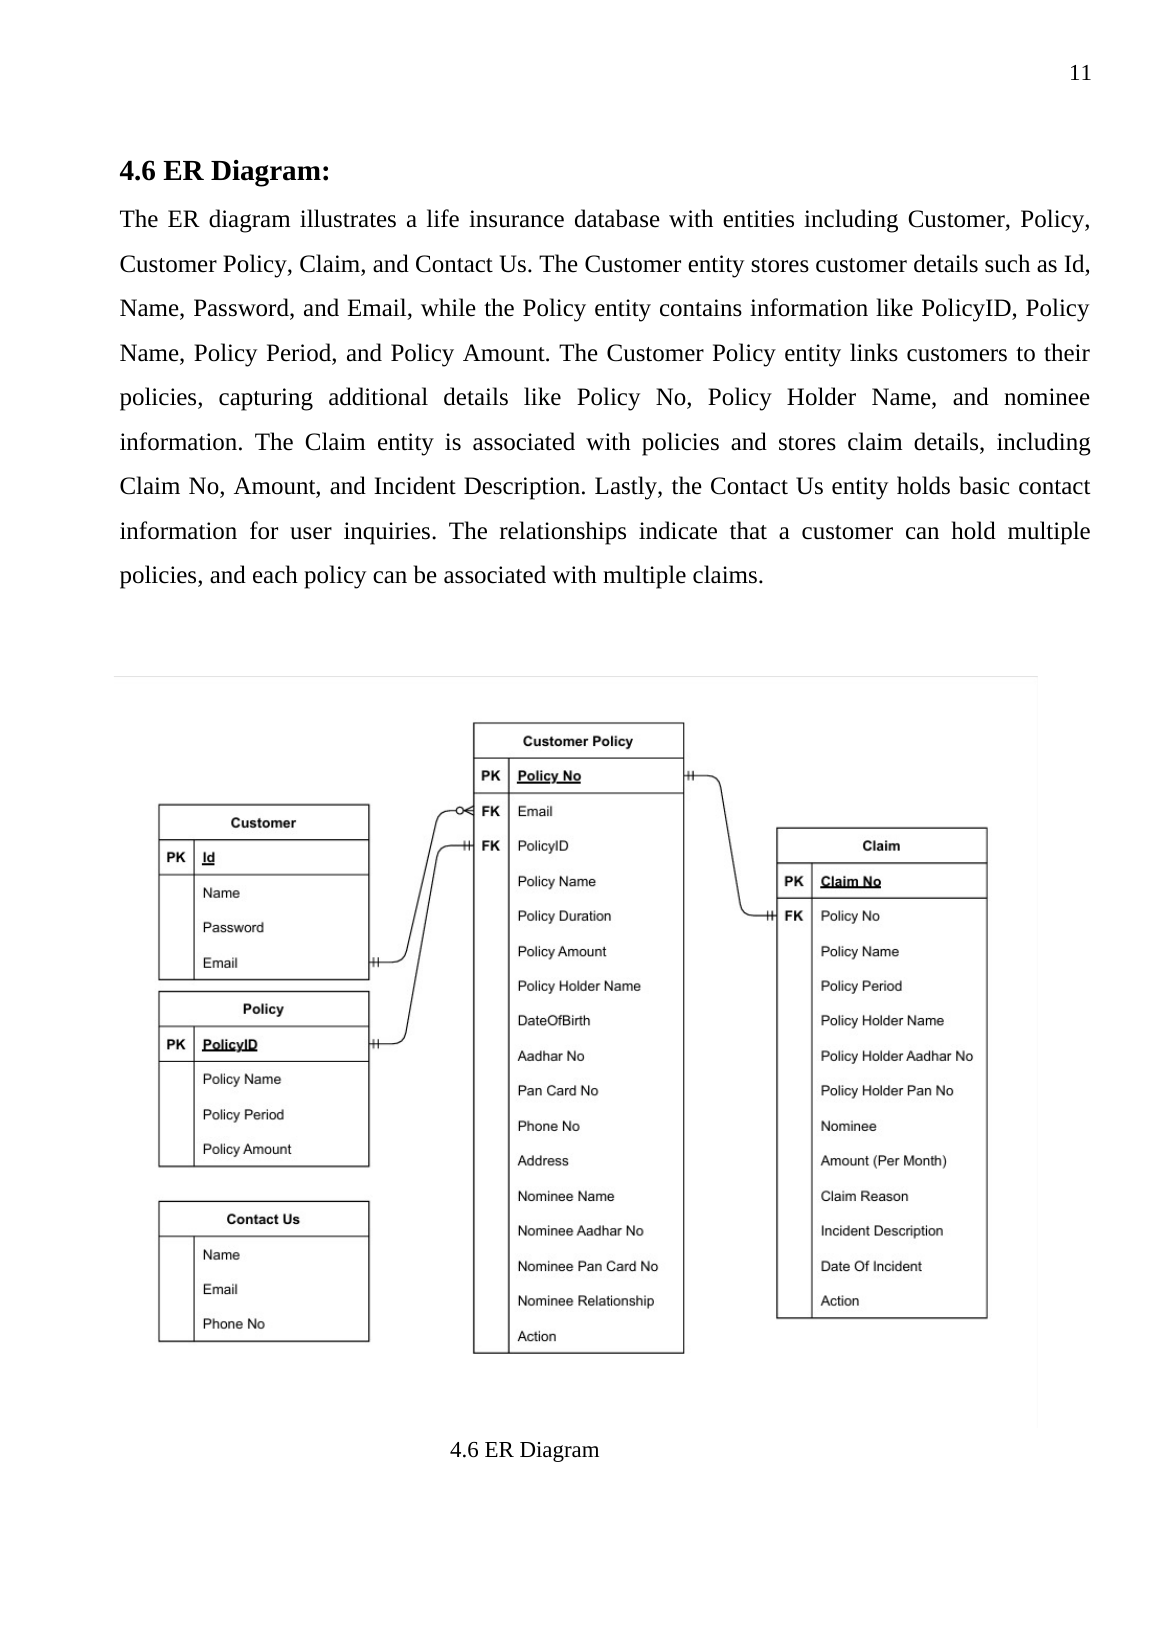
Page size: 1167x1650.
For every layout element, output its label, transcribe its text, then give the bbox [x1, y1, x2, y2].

picture [113, 676, 1038, 1428]
text 4.6 ER Diagram [375, 1437, 1092, 1463]
text The ER diagram illustrates a life insurance database with entities including Customer, Policy, Customer Policy, Claim, and Contact Us. The Customer entity stores customer details such as Id, Name, Password, and Email, while the Policy entity contains information like PolicyID, Policy Name, Policy Period, and Policy Amount. The Customer Policy entity links customers to their policies, capturing additional details like Policy No, Policy Holder Name, and nominee information. The Claim entity is associated with policies and stores claim details, including Claim No, Amount, and Incident Description. Lastly, the Contact Us entity holds basic contact information for user inquiries. The relationships indicate that a customer can hold multiple policies, and each policy can be associated with multiple claims. [119, 204, 1092, 589]
text 4.6 ER Diagram: [119, 153, 1092, 186]
